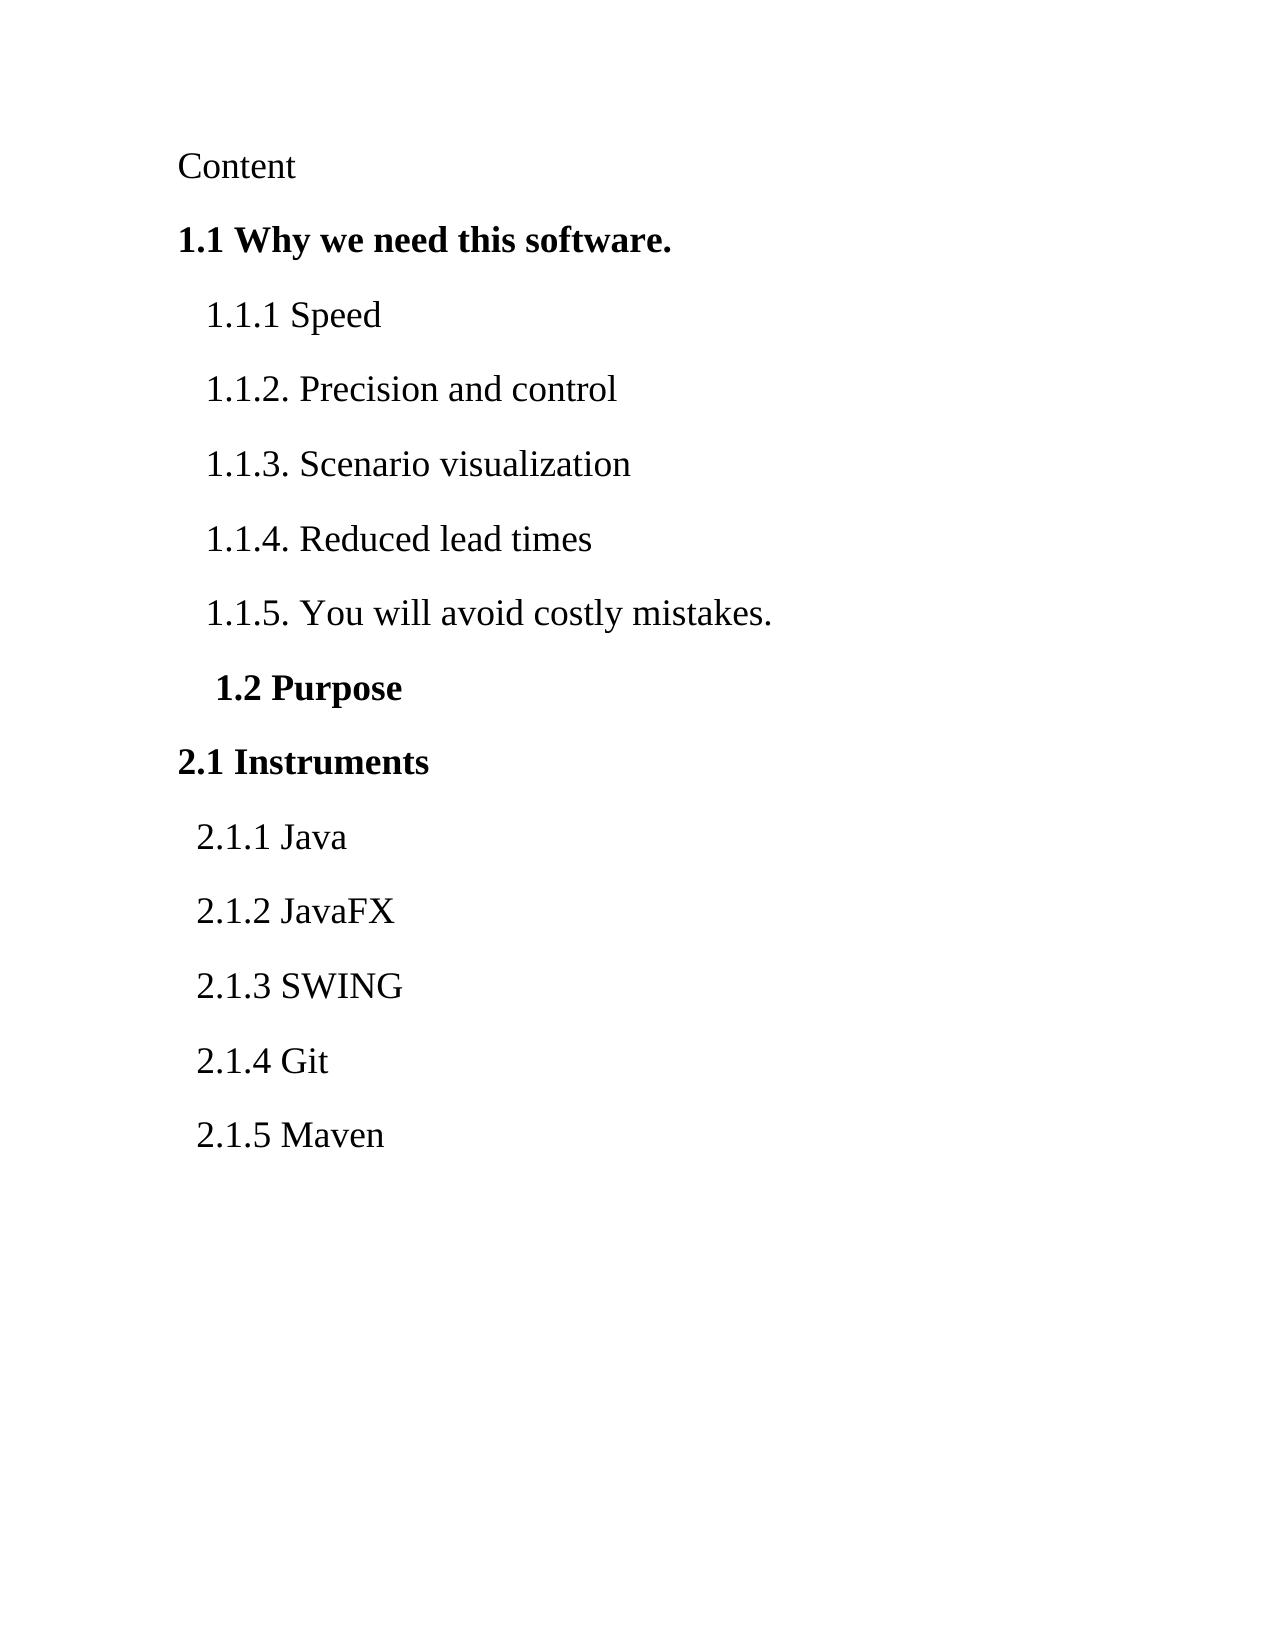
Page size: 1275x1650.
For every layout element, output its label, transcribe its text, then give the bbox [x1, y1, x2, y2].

text 2.1.2 JavaFX [177, 889, 1186, 932]
text 1.1.3. Scenario visualization [177, 441, 1186, 484]
text 1.1.1 Speed [177, 292, 1186, 335]
text 2.1 Instruments [177, 740, 1186, 783]
text 2.1.4 Git [177, 1038, 1186, 1081]
text Content [177, 143, 1186, 186]
text 1.1 Why we need this software. [177, 218, 1186, 261]
text 1.1.4. Reduced lead times [177, 516, 1186, 559]
text 2.1.1 Java [177, 814, 1186, 857]
text 1.1.5. You will avoid costly mistakes. [177, 591, 1186, 634]
text 2.1.3 SWING [177, 963, 1186, 1007]
text 2.1.5 Maven [177, 1113, 1186, 1156]
text 1.2 Purpose [177, 665, 1186, 708]
text 1.1.2. Precision and control [177, 367, 1186, 410]
